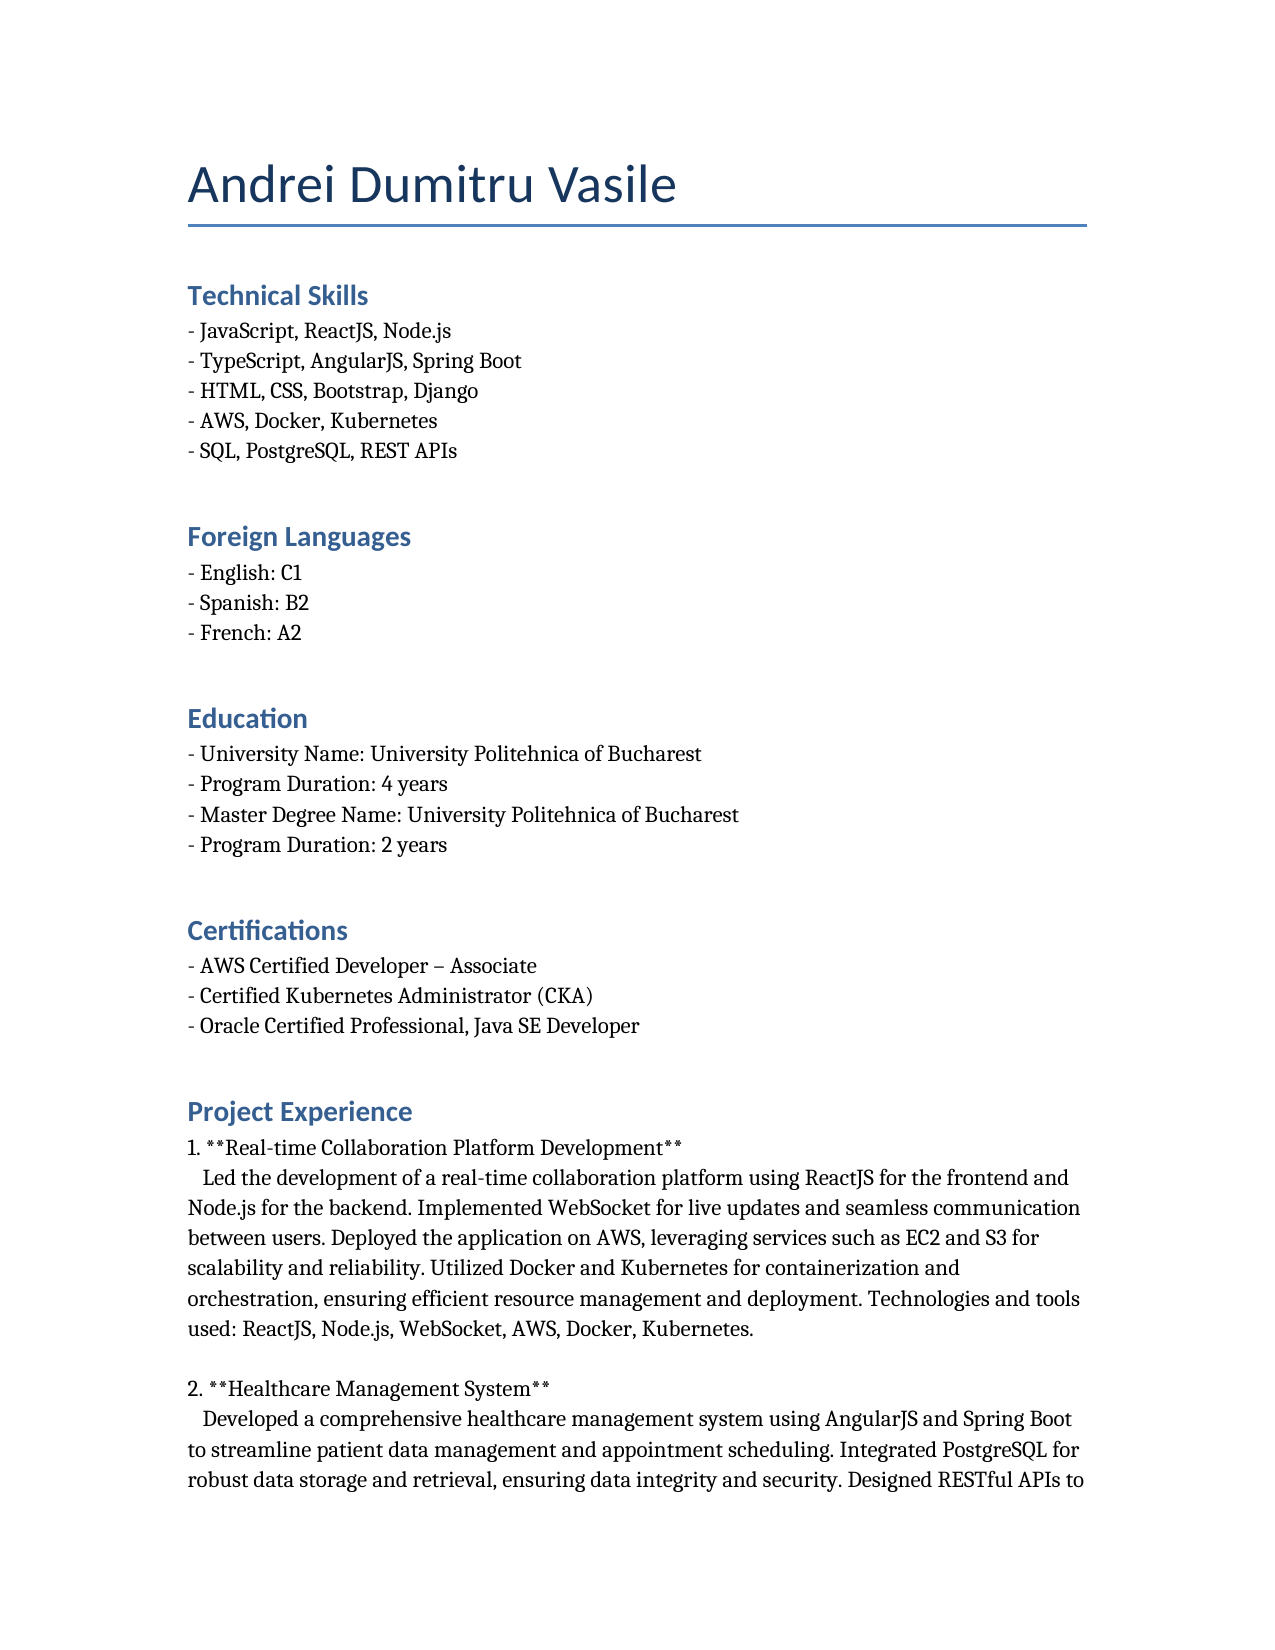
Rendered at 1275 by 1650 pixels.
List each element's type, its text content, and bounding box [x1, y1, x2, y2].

subtitle Certifications [187, 912, 1087, 947]
title Andrei Dumitru Vasile [187, 150, 1087, 227]
text - English: C1 - Spanish: B2 - French: A2 [187, 559, 1087, 646]
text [187, 1134, 1087, 1493]
subtitle Education [187, 700, 1087, 736]
text - University Name: University Politehnica of Bucharest - Program Duration: 4 years - Master Degree Name: University Politehnica of Bucharest - Program Duration: 2 years [187, 741, 1087, 858]
subtitle Technical Skills [187, 277, 1087, 312]
text - AWS Certified Developer – Associate - Certified Kubernetes Administrator (CKA) - Oracle Certified Professional, Java SE Developer [187, 953, 1087, 1039]
text - JavaScript, ReactJS, Node.js - TypeScript, AngularJS, Spring Boot - HTML, CSS, Bootstrap, Django - AWS, Docker, Kubernetes - SQL, PostgreSQL, REST APIs [187, 317, 1087, 465]
subtitle Foreign Languages [187, 518, 1087, 554]
subtitle Project Experience [187, 1093, 1087, 1129]
